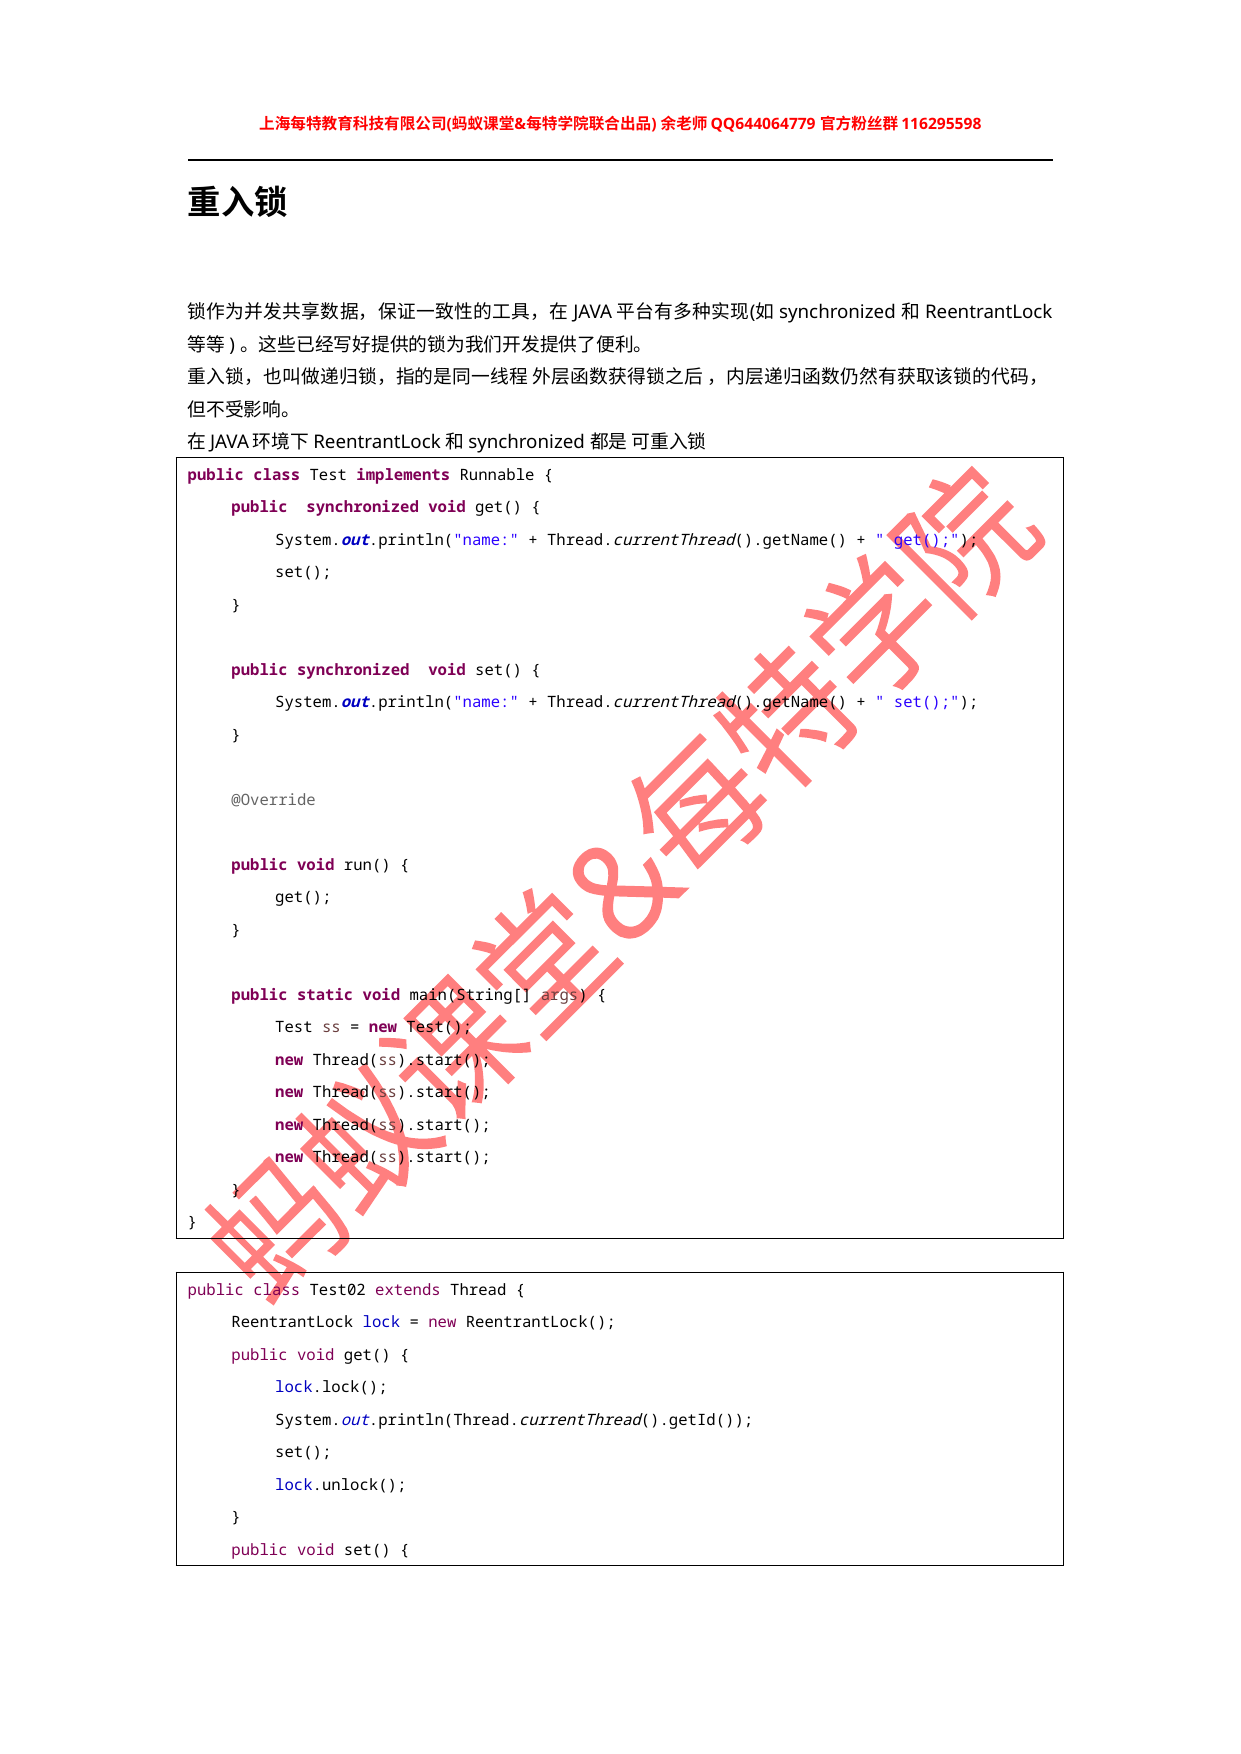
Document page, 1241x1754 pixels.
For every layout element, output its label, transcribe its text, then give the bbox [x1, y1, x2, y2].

text 锁作为并发共享数据，保证一致性的工具，在JAVA平台有多种实现(如 synchronized 和 ReentrantLock等等 ) 。这些已经写好提供的锁为我们开发提供了便利。 [187, 294, 1053, 359]
text 重入锁，也叫做递归锁，指的是同一线程 外层函数获得锁之后 ，内层递归函数仍然有获取该锁的代码，但不受影响。 在JAVA环境下 ReentrantLock 和synchronized 都是 可重入锁 [187, 359, 1053, 457]
table_header public class Test implements Runnable { public synchronized void get() { System.out.println("name:" + Thread.currentThread().getName() + " get();"); set(); } public synchronized void set() { System.out.println("name:" + Thread.currentThread().getName() + " set();"); } @Override public void run() { get(); } public static void main(String[] args) { Test ss = new Test(); new Thread(ss).start(); new Thread(ss).start(); new Thread(ss).start(); new Thread(ss).start(); } } [177, 458, 1063, 1238]
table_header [177, 1273, 1063, 1565]
subtitle 重入锁 [187, 167, 1053, 232]
